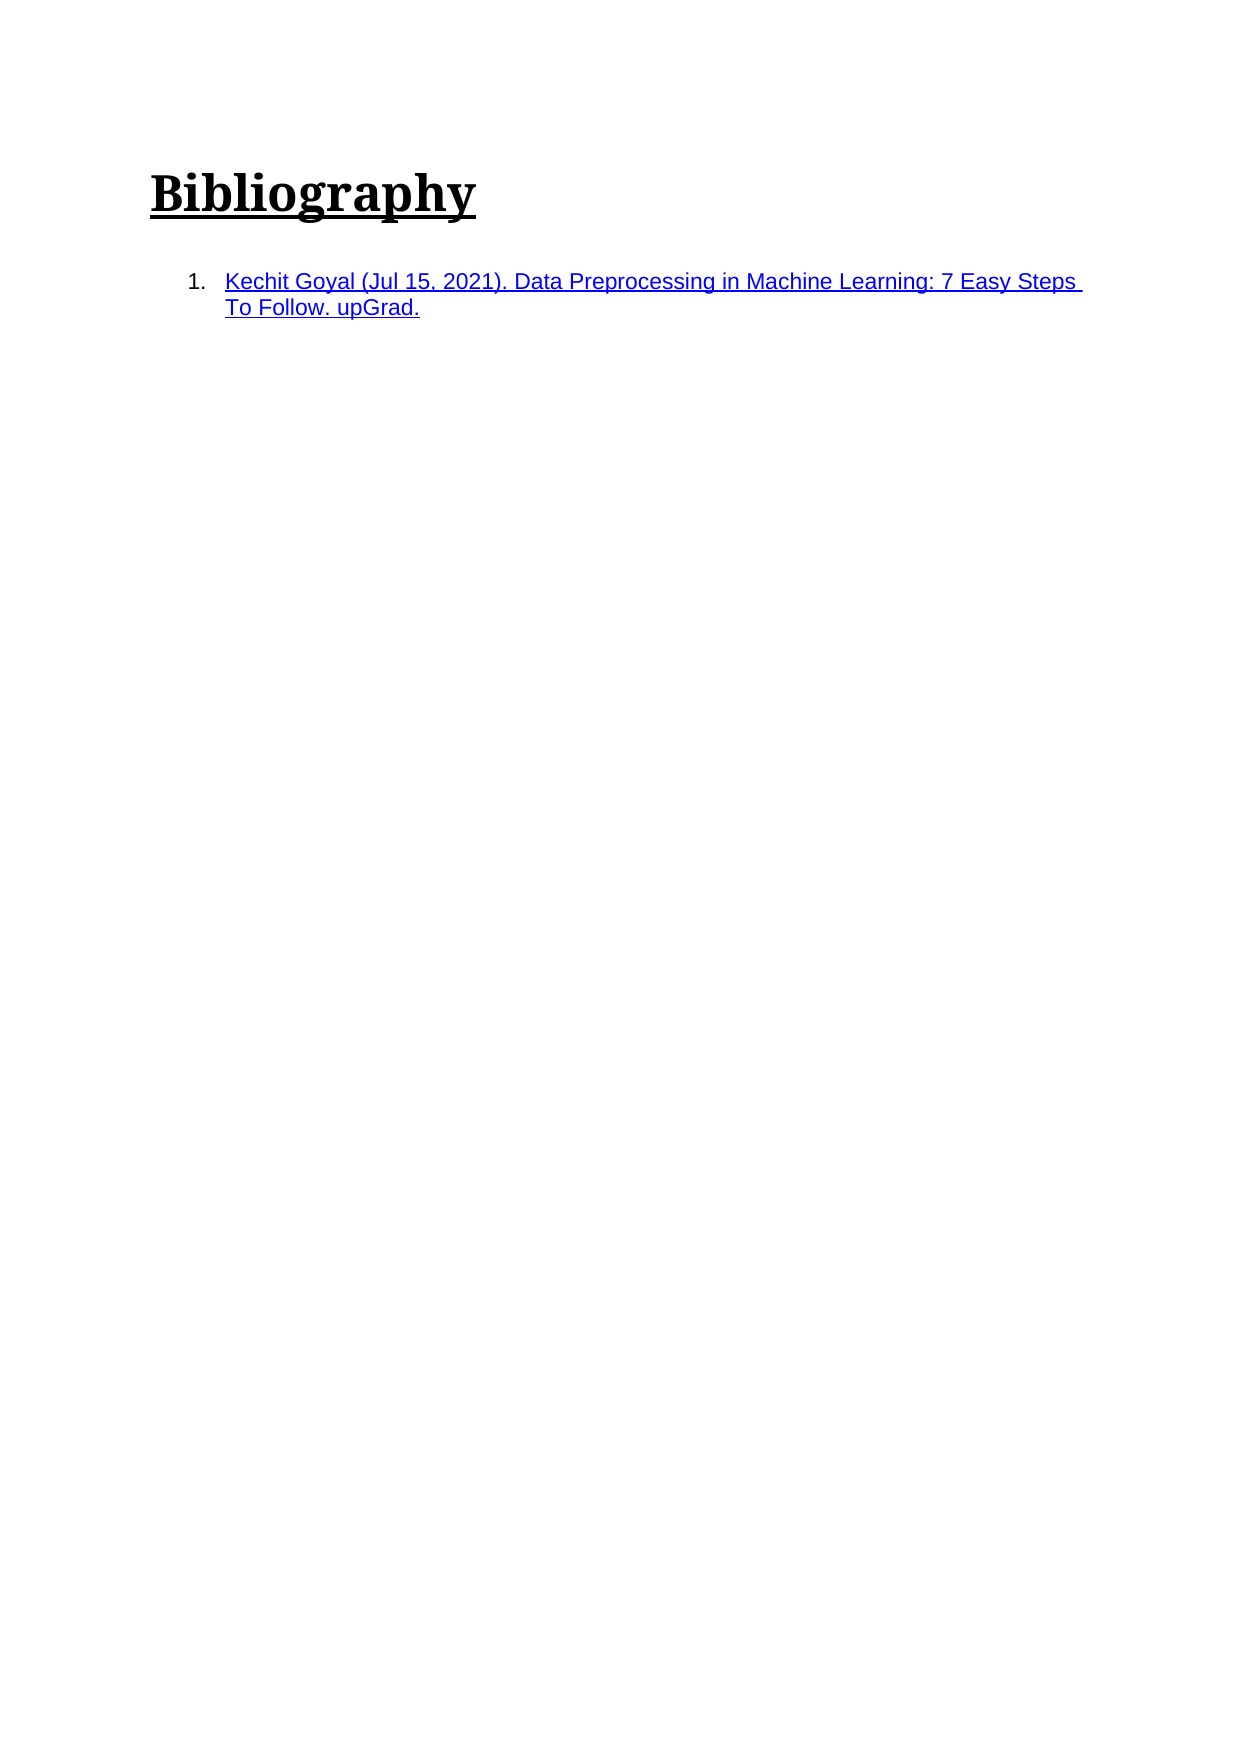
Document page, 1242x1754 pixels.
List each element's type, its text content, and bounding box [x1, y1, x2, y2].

subtitle Kechit Goyal (Jul 15, 2021). Data Preprocessing in Machine Learning: 7 Easy Steps To Follow. upGrad. [187, 268, 1092, 320]
subtitle Bibliography [150, 158, 1092, 226]
